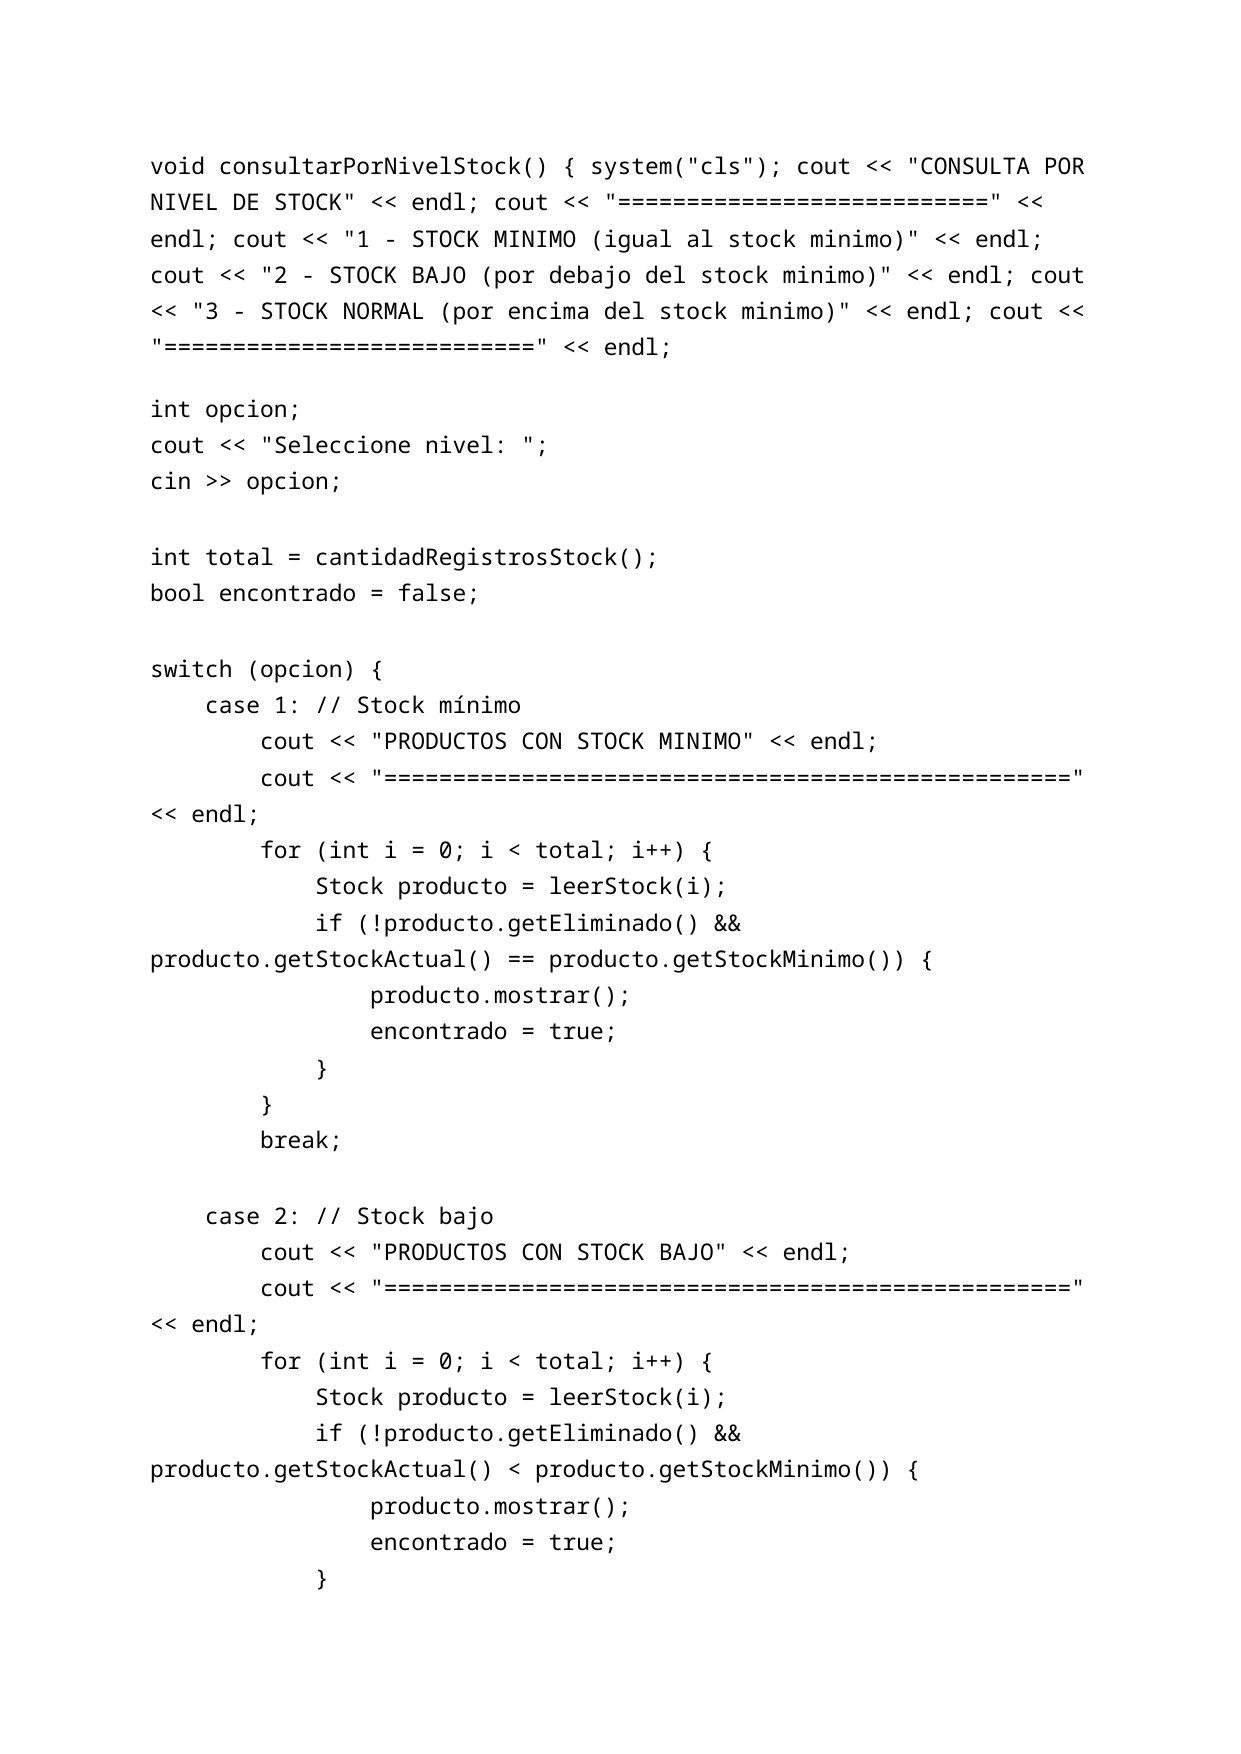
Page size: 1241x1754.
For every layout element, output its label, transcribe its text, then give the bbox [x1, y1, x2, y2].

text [150, 392, 1090, 1593]
text void consultarPorNivelStock() { system("cls"); cout << "CONSULTA POR NIVEL DE STOCK" << endl; cout << "===========================" << endl; cout << "1 - STOCK MINIMO (igual al stock minimo)" << endl; cout << "2 - STOCK BAJO (por debajo del stock minimo)" << endl; cout << "3 - STOCK NORMAL (por encima del stock minimo)" << endl; cout << "===========================" << endl; [150, 150, 1090, 362]
